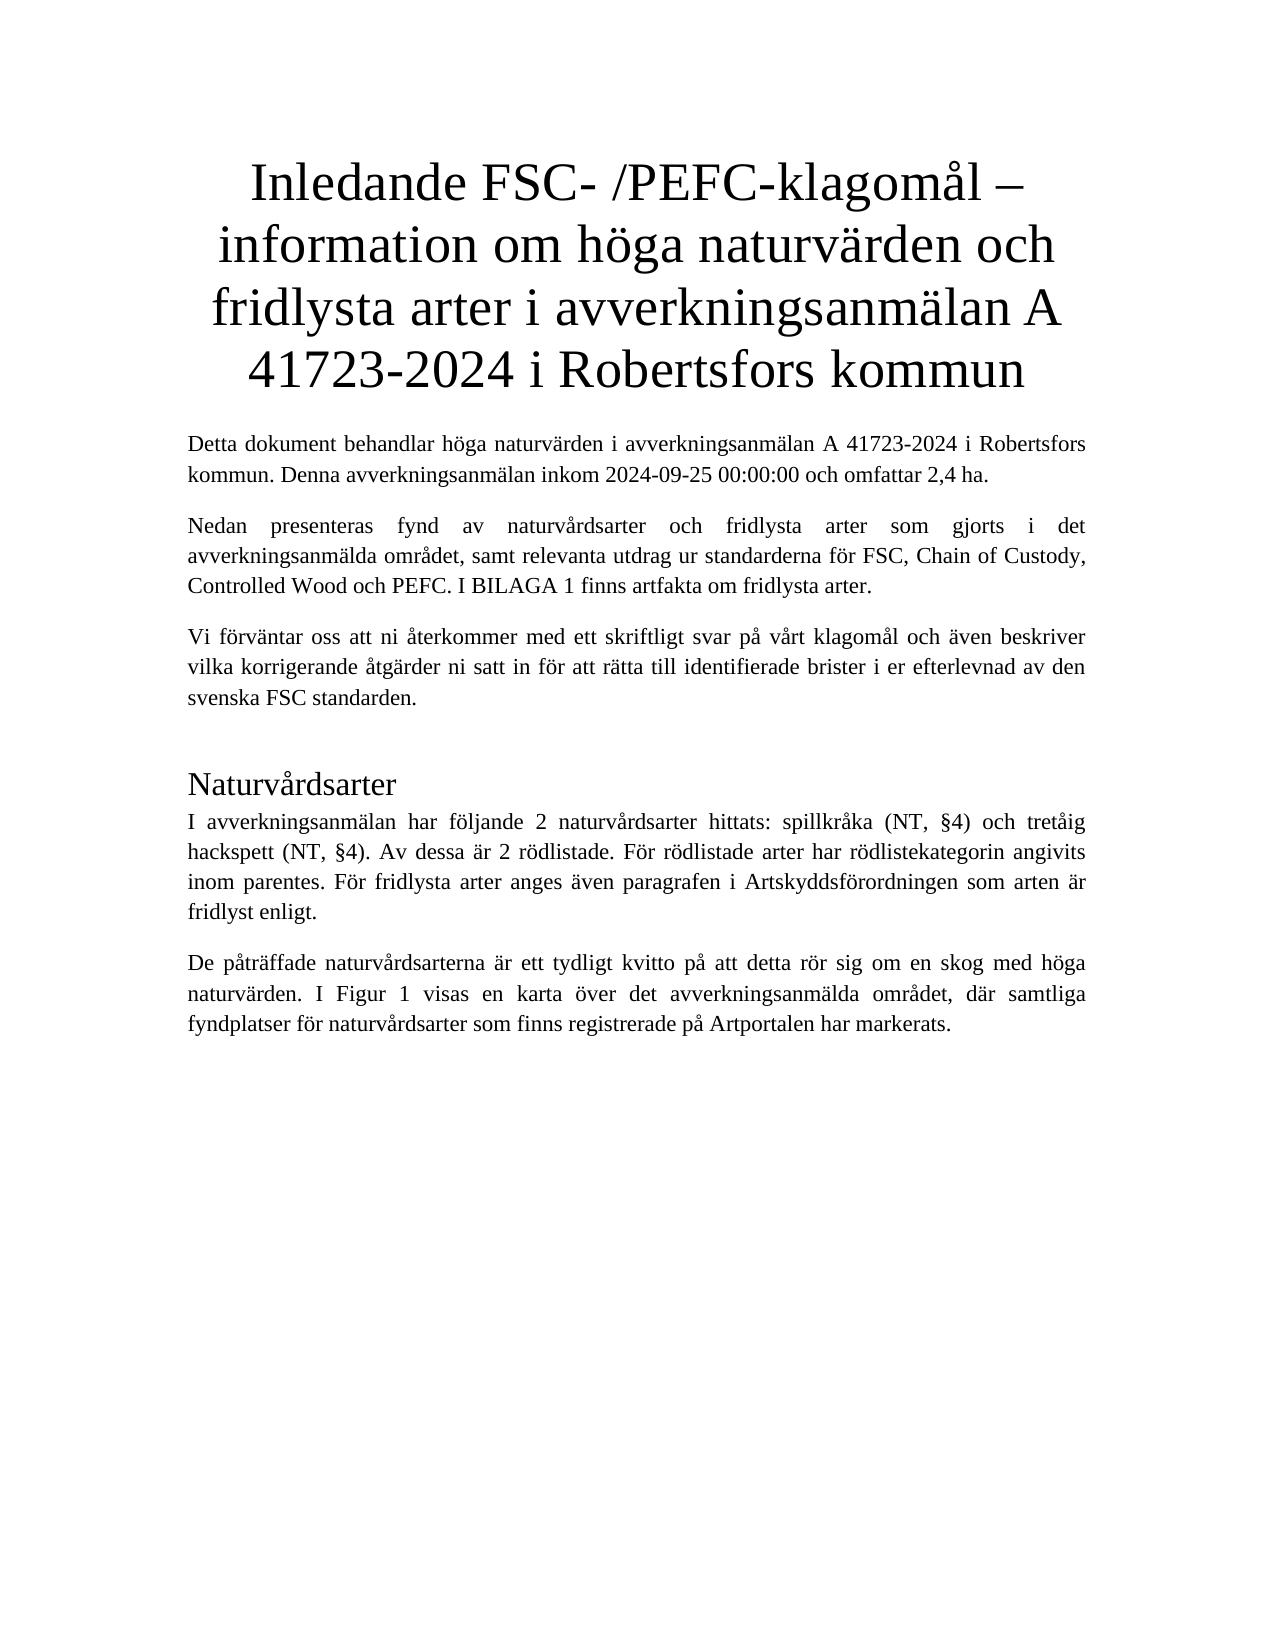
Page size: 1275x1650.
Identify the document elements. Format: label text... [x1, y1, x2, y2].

text Nedan presenteras fynd av naturvårdsarter och fridlysta arter som gjorts i det avverkningsanmälda området, samt relevanta utdrag ur standarderna för FSC, Chain of Custody, Controlled Wood och PEFC. I BILAGA 1 finns artfakta om fridlysta arter. [187, 512, 1087, 598]
text Detta dokument behandlar höga naturvärden i avverkningsanmälan A 41723-2024 i Robertsfors kommun. Denna avverkningsanmälan inkom 2024-09-25 00:00:00 och omfattar 2,4 ha. [187, 430, 1087, 487]
title Inledande FSC- /PEFC-klagomål – information om höga naturvärden och fridlysta arter i avverkningsanmälan A 41723-2024 i Robertsfors kommun [187, 150, 1087, 399]
text I avverkningsanmälan har följande 2 naturvårdsarter hittats: spillkråka (NT, §4) och tretåig hackspett (NT, §4). Av dessa är 2 rödlistade. För rödlistade arter har rödlistekategorin angivits inom parentes. För fridlysta arter anges även paragrafen i Artskyddsförordningen som arten är fridlyst enligt. [187, 808, 1087, 925]
text Vi förväntar oss att ni återkommer med ett skriftligt svar på vårt klagomål och även beskriver vilka korrigerande åtgärder ni satt in för att rätta till identifierade brister i er efterlevnad av den svenska FSC standarden. [187, 623, 1087, 710]
subtitle Naturvårdsarter [187, 764, 1087, 802]
text De påträffade naturvårdsarterna är ett tydligt kvitto på att detta rör sig om en skog med höga naturvärden. I Figur 1 visas en karta över det avverkningsanmälda området, där samtliga fyndplatser för naturvårdsarter som finns registrerade på Artportalen har markerats. [187, 949, 1087, 1036]
